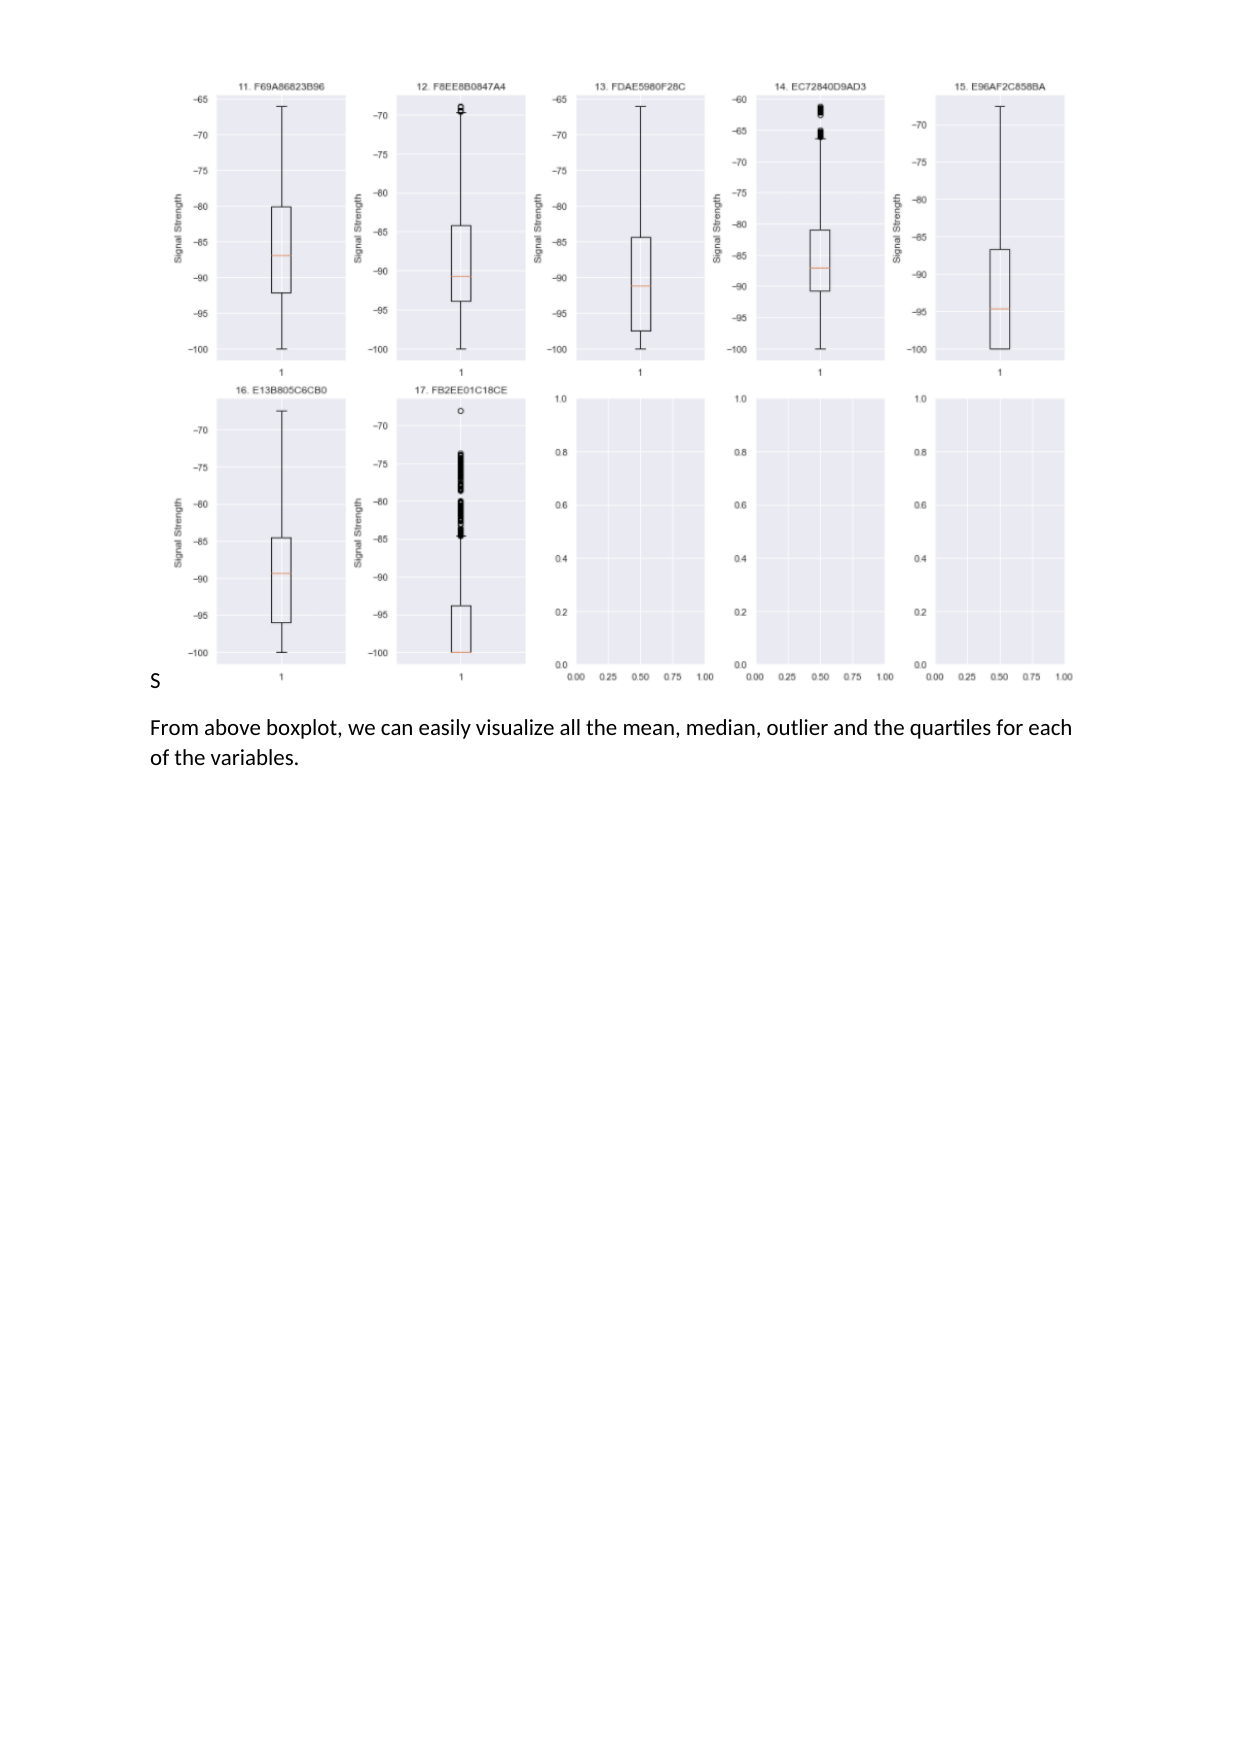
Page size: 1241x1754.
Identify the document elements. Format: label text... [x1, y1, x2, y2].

text From above boxplot, we can easily visualize all the mean, median, outlier and the quartiles for each of the variables. [150, 713, 1090, 771]
picture [160, 75, 1081, 689]
